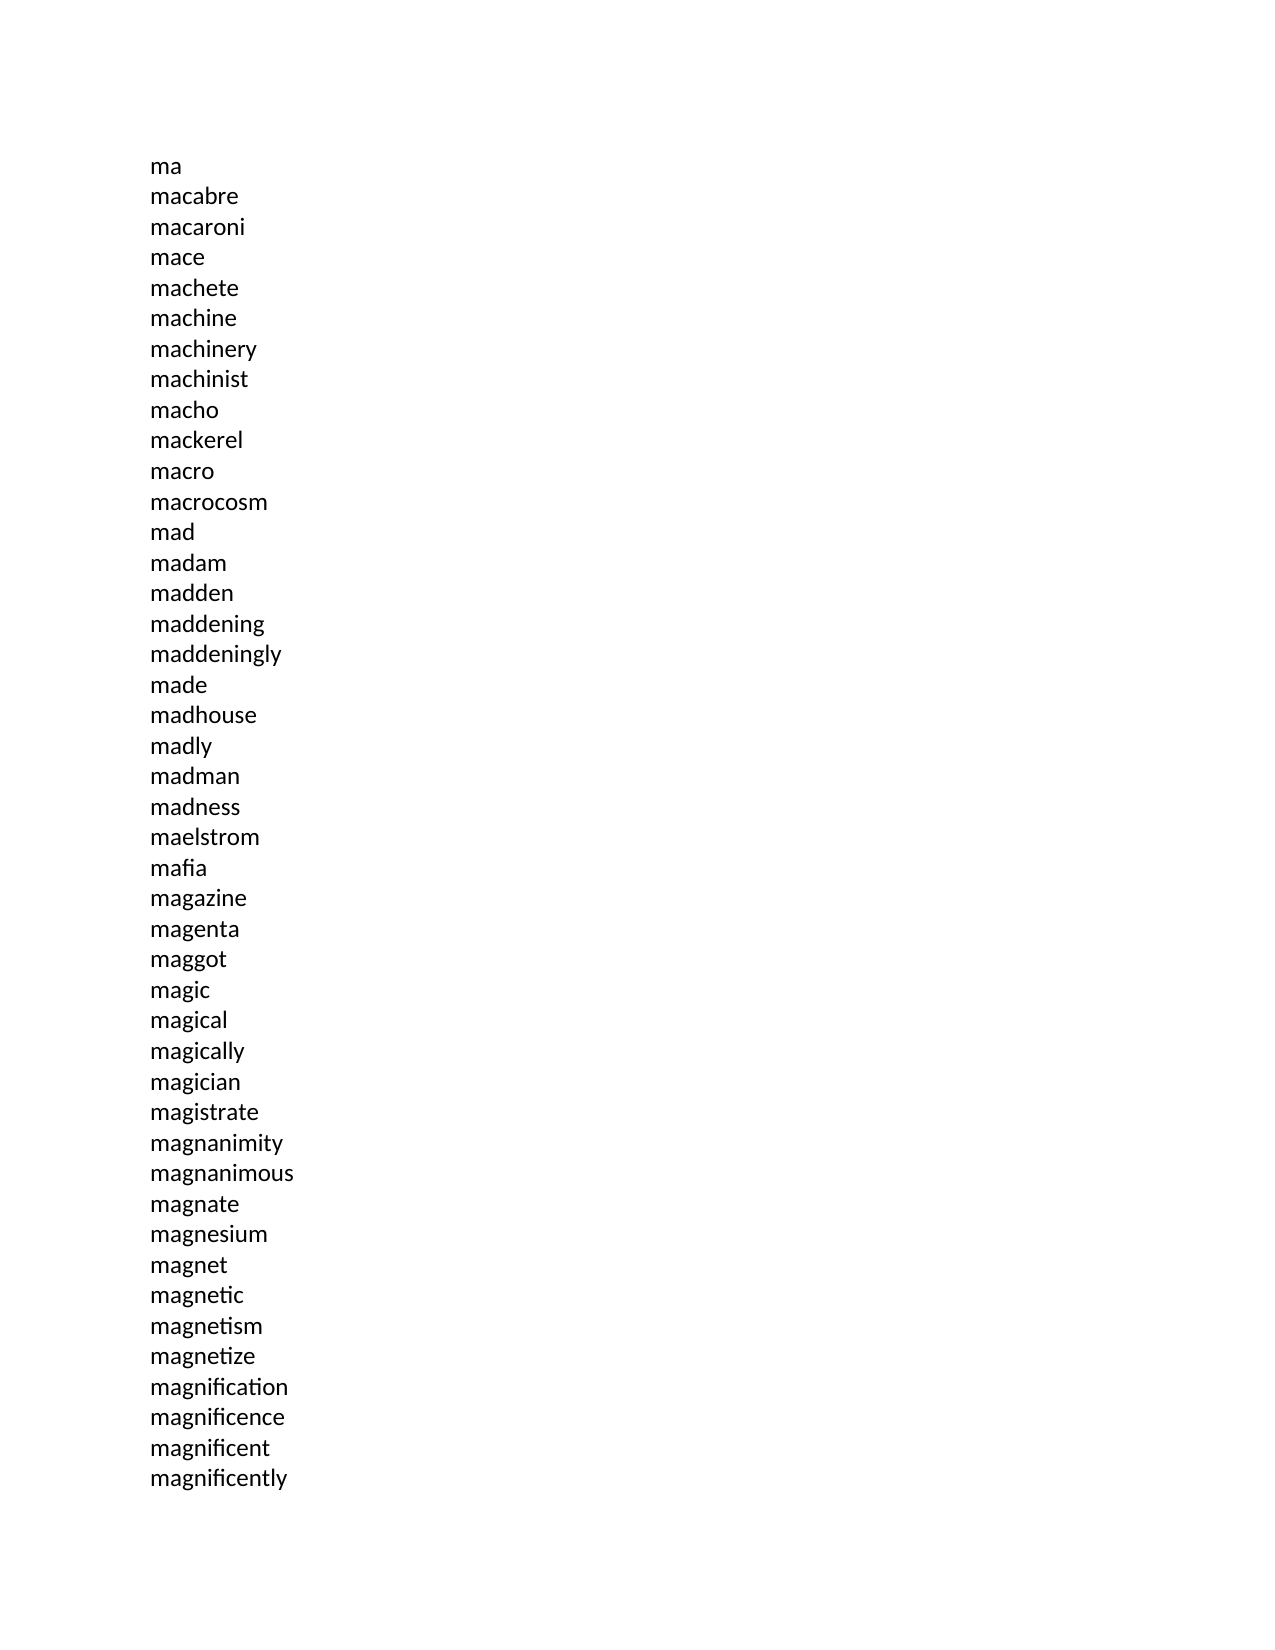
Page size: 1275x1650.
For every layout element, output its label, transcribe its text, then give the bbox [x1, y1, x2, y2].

text macro [150, 455, 1125, 486]
text madly [150, 730, 1125, 760]
text machete [150, 272, 1125, 303]
text mad [150, 516, 1125, 547]
text mafia [150, 852, 1125, 882]
text madhouse [150, 699, 1125, 730]
text magazine [150, 882, 1125, 913]
text maggot [150, 943, 1125, 974]
text mace [150, 242, 1125, 272]
text madman [150, 760, 1125, 791]
text magnate [150, 1188, 1125, 1218]
text magnification [150, 1371, 1125, 1401]
text magnetism [150, 1310, 1125, 1340]
text mackerel [150, 425, 1125, 455]
text madness [150, 791, 1125, 821]
text maddeningly [150, 638, 1125, 669]
text machinist [150, 364, 1125, 394]
text magistrate [150, 1096, 1125, 1127]
text macho [150, 394, 1125, 425]
text machinery [150, 333, 1125, 364]
text macaroni [150, 211, 1125, 242]
text magic [150, 974, 1125, 1004]
text madam [150, 547, 1125, 577]
text machine [150, 303, 1125, 333]
text magnificence [150, 1401, 1125, 1432]
text magnet [150, 1249, 1125, 1279]
text maelstrom [150, 821, 1125, 852]
text magnanimous [150, 1157, 1125, 1188]
text made [150, 669, 1125, 699]
text magnificent [150, 1432, 1125, 1462]
text magically [150, 1035, 1125, 1066]
text magnanimity [150, 1127, 1125, 1157]
text magnificently [150, 1462, 1125, 1493]
text ma [150, 150, 1125, 181]
text magnetic [150, 1279, 1125, 1310]
text magnesium [150, 1218, 1125, 1249]
text madden [150, 577, 1125, 608]
text magenta [150, 913, 1125, 943]
text macrocosm [150, 486, 1125, 516]
text magician [150, 1066, 1125, 1096]
text magnetize [150, 1340, 1125, 1371]
text magical [150, 1004, 1125, 1035]
text maddening [150, 608, 1125, 638]
text macabre [150, 181, 1125, 211]
